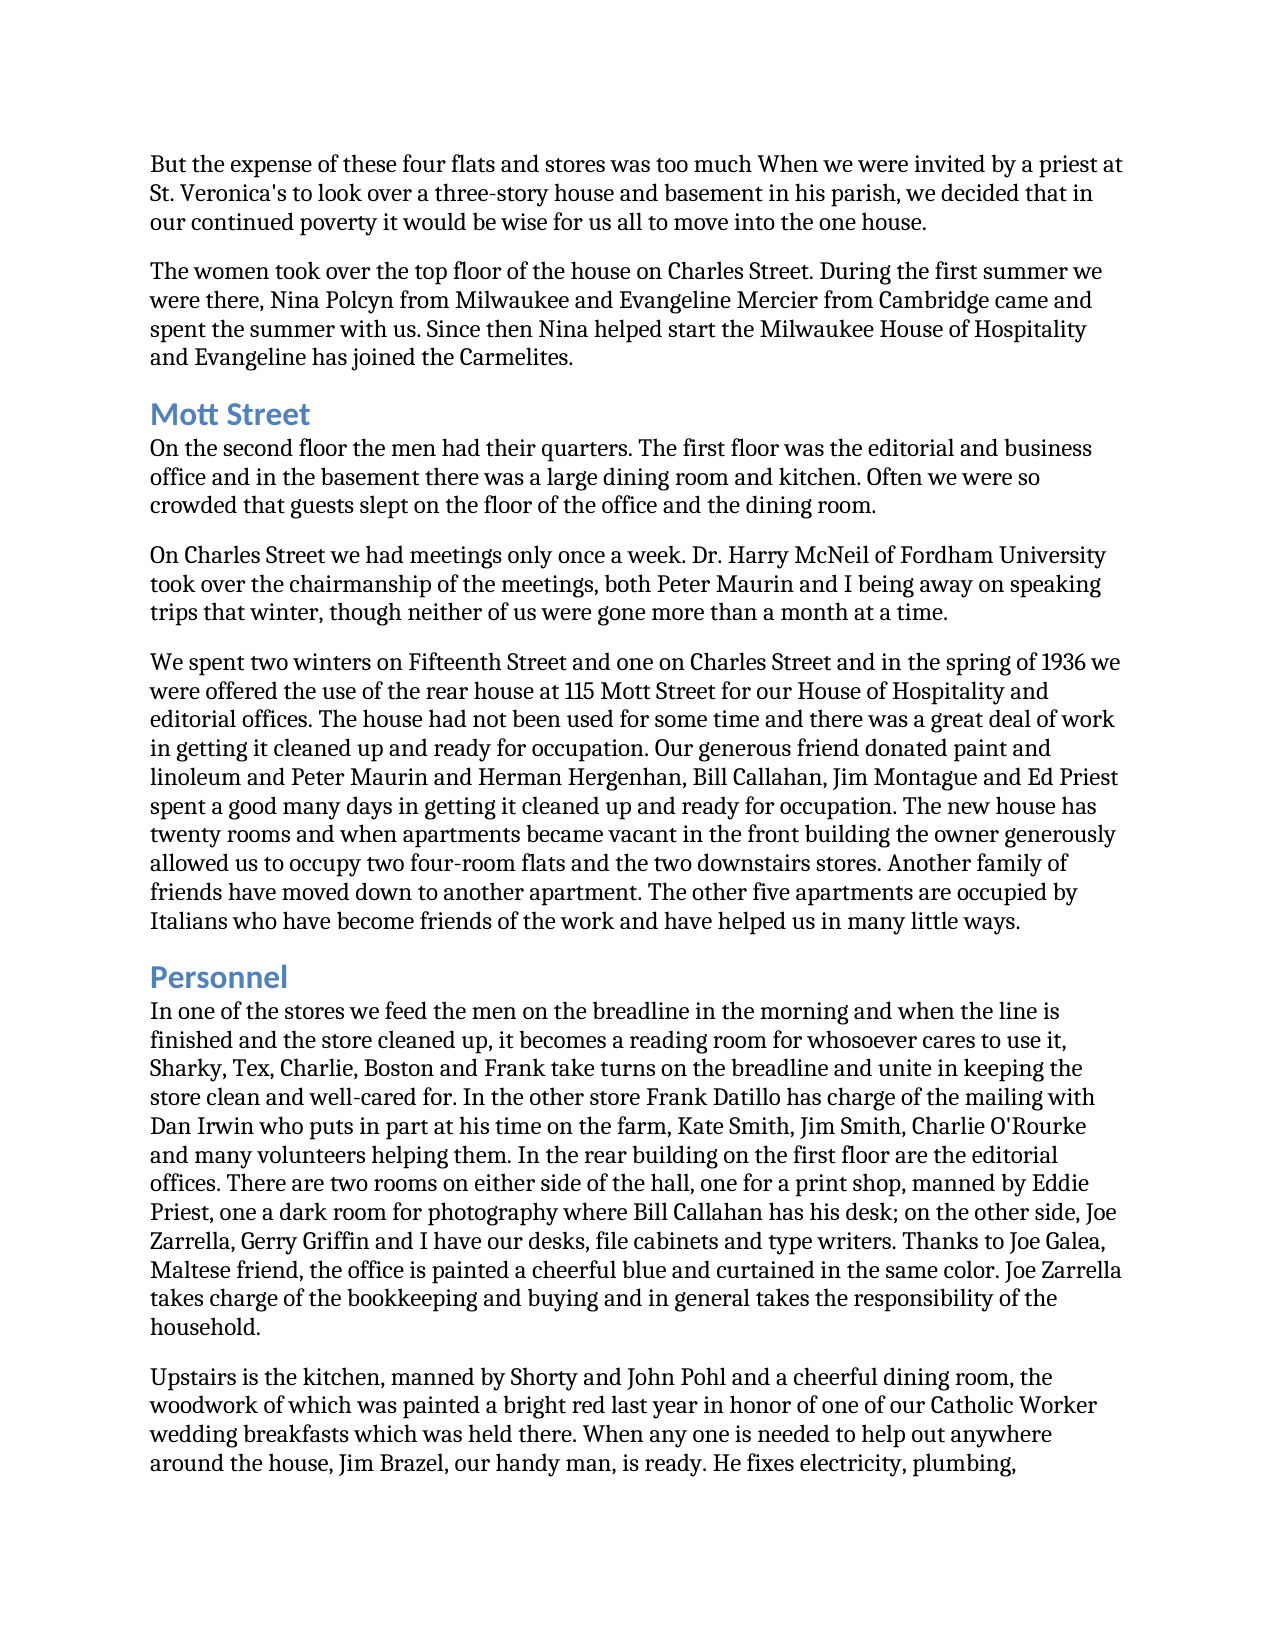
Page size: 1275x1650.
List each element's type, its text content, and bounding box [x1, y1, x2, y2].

text The women took over the top floor of the house on Charles Street. During the first summer we were there, Nina Polcyn from Milwaukee and Evangeline Mercier from Cambridge came and spent the summer with us. Since then Nina helped start the Milwaukee House of Hospitality and Evangeline has joined the Carmelites. [150, 257, 1125, 372]
subtitle Mott Street [150, 393, 1125, 434]
text In one of the stores we feed the men on the breadline in the morning and when the line is finished and the store cleaned up, it becomes a reading room for whosoever cares to use it, Sharky, Tex, Charlie, Boston and Frank take turns on the breadline and unite in keeping the store clean and well-cared for. In the other store Frank Datillo has charge of the mailing with Dan Irwin who puts in part at his time on the farm, Kate Smith, Jim Smith, Charlie O'Rourke and many volunteers helping them. In the rear building on the first floor are the editorial offices. There are two rooms on either side of the hall, one for a print shop, manned by Eddie Priest, one a dark room for photography where Bill Callahan has his desk; on the other side, Joe Zarrella, Gerry Griffin and I have our desks, file cabinets and type writers. Thanks to Joe Galea, Maltese friend, the office is painted a cheerful blue and curtained in the same color. Joe Zarrella takes charge of the bookkeeping and buying and in general takes the responsibility of the household. [150, 997, 1125, 1342]
subtitle Personnel [150, 956, 1125, 997]
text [150, 1363, 1125, 1478]
text On Charles Street we had meetings only once a week. Dr. Harry McNeil of Fordham University took over the chairmanship of the meetings, both Peter Maurin and I being away on speaking trips that winter, though neither of us were gone more than a month at a time. [150, 541, 1125, 627]
text But the expense of these four flats and stores was too much When we were invited by a priest at St. Veronica's to look over a three-story house and basement in his parish, we decided that in our continued poverty it would be wise for us all to move into the one house. [150, 150, 1125, 236]
text On the second floor the men had their quarters. The first floor was the editorial and business office and in the basement there was a large dining room and kitchen. Often we were so crowded that guests slept on the floor of the office and the dining room. [150, 434, 1125, 520]
text We spent two winters on Fifteenth Street and one on Charles Street and in the spring of 1936 we were offered the use of the rear house at 115 Mott Street for our House of Hospitality and editorial offices. The house had not been used for some time and there was a great deal of work in getting it cleaned up and ready for occupation. Our generous friend donated paint and linoleum and Peter Maurin and Herman Hergenhan, Bill Callahan, Jim Montague and Ed Priest spent a good many days in getting it cleaned up and ready for occupation. The new house has twenty rooms and when apartments became vacant in the front building the owner generously allowed us to occupy two four-room flats and the two downstairs stores. Another family of friends have moved down to another apartment. The other five apartments are occupied by Italians who have become friends of the work and have helped us in many little ways. [150, 648, 1125, 935]
